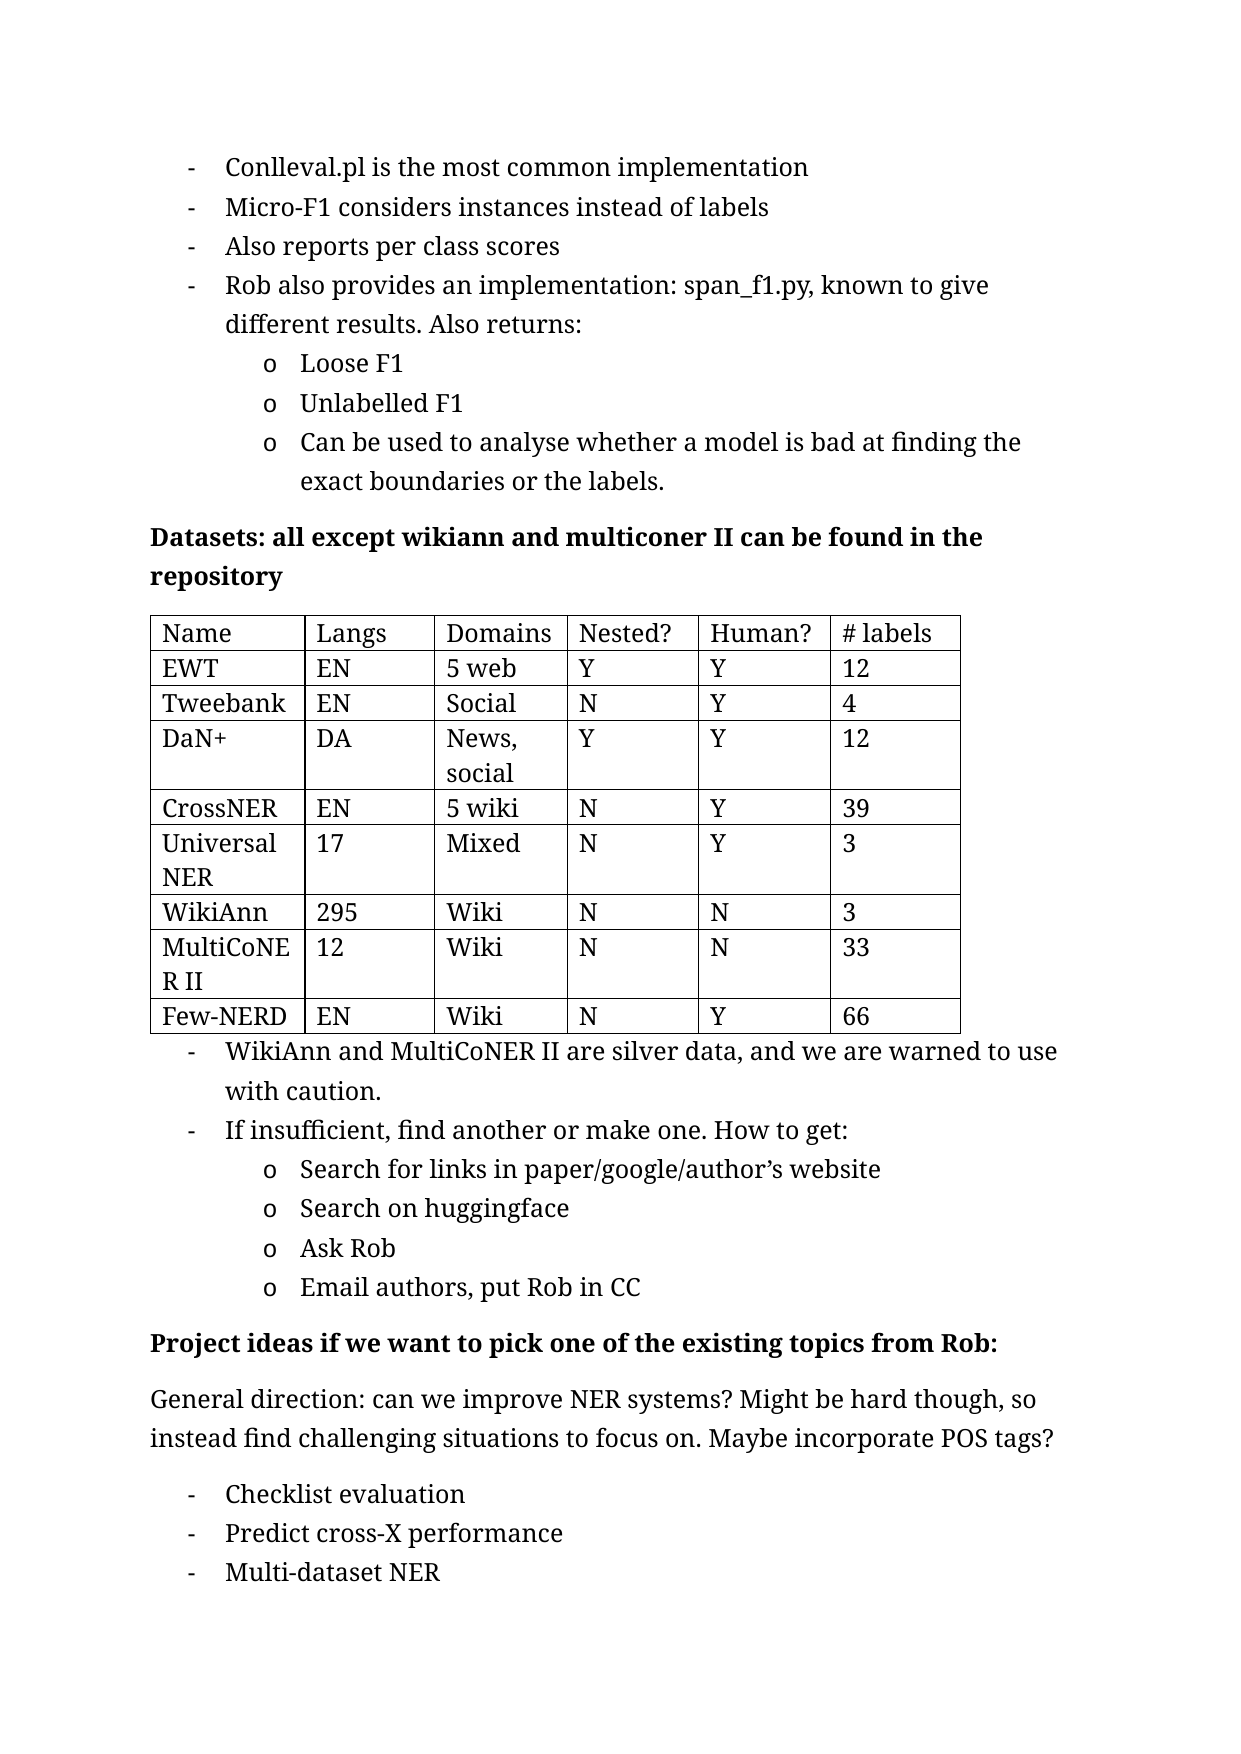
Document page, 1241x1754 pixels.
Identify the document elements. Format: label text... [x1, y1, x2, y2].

table_cell WikiAnn [151, 895, 304, 929]
table_cell 295 [306, 895, 434, 929]
text Project ideas if we want to pick one of the existing topics from Rob: [150, 1326, 1090, 1360]
table_cell Y [699, 825, 830, 893]
table_cell EN [306, 686, 434, 720]
table_cell EN [306, 999, 434, 1033]
list WikiAnn and MultiCoNER II are silver data, and we are warned to use with caution. [187, 1034, 1090, 1107]
text General direction: can we improve NER systems? Might be hard though, so instead find challenging situations to focus on. Maybe incorporate POS tags? [150, 1381, 1090, 1455]
table_cell 66 [831, 999, 960, 1033]
list Unlabelled F1 [262, 385, 1090, 419]
table_cell 12 [831, 721, 960, 789]
list Loose F1 [262, 346, 1090, 380]
list Also reports per class scores [187, 228, 1090, 262]
list Ask Rob [262, 1230, 1090, 1264]
table_cell Y [568, 651, 698, 685]
text Datasets: all except wikiann and multiconer II can be found in the repository [150, 520, 1090, 593]
table_cell Universal NER [151, 825, 304, 893]
table_cell EWT [151, 651, 304, 685]
list Email authors, put Rob in CC [262, 1269, 1090, 1304]
table_cell 3 [831, 825, 960, 893]
table_cell N [568, 686, 698, 720]
table_cell Y [699, 651, 830, 685]
list Search on huggingface [262, 1191, 1090, 1225]
table_cell Y [699, 790, 830, 824]
table_cell DaN+ [151, 721, 304, 789]
table_cell Wiki [435, 999, 567, 1033]
list If insufficient, find another or make one. How to get: [187, 1112, 1090, 1146]
list Multi-dataset NER [187, 1555, 1090, 1589]
table_cell Wiki [435, 895, 567, 929]
table_cell Tweebank [151, 686, 304, 720]
table_cell Few-NERD [151, 999, 304, 1033]
table_cell 3 [831, 895, 960, 929]
table_cell EN [306, 790, 434, 824]
table_cell 39 [831, 790, 960, 824]
table_cell 5 web [435, 651, 567, 685]
table_cell N [568, 825, 698, 893]
table_cell 33 [831, 930, 960, 998]
table_header # labels [831, 616, 960, 650]
table_cell N [699, 895, 830, 929]
table_header Nested? [568, 616, 698, 650]
table_cell 17 [306, 825, 434, 893]
table_cell EN [306, 651, 434, 685]
table_cell Wiki [435, 930, 567, 998]
list Conlleval.pl is the most common implementation [187, 150, 1090, 184]
table_cell N [568, 790, 698, 824]
list Search for links in paper/google/author’s website [262, 1151, 1090, 1186]
table_cell Y [699, 999, 830, 1033]
table_cell DA [306, 721, 434, 789]
table_cell Y [699, 721, 830, 789]
list Checklist evaluation [187, 1476, 1090, 1511]
table_header Human? [699, 616, 830, 650]
table_cell N [568, 895, 698, 929]
table_cell Social [435, 686, 567, 720]
list Rob also provides an implementation: span_f1.py, known to give different results. Also returns: [187, 267, 1090, 341]
list Micro-F1 considers instances instead of labels [187, 189, 1090, 223]
table_cell N [568, 999, 698, 1033]
table_cell 12 [831, 651, 960, 685]
table_header Name [151, 616, 304, 650]
table_header Domains [435, 616, 567, 650]
table_cell 5 wiki [435, 790, 567, 824]
table_cell N [699, 930, 830, 998]
list Predict cross-X performance [187, 1516, 1090, 1550]
table_cell 4 [831, 686, 960, 720]
table_cell 12 [306, 930, 434, 998]
table_cell Y [699, 686, 830, 720]
table_cell Y [568, 721, 698, 789]
table_cell Mixed [435, 825, 567, 893]
table_cell N [568, 930, 698, 998]
table_cell CrossNER [151, 790, 304, 824]
list Can be used to analyse whether a model is bad at finding the exact boundaries or the labels. [262, 424, 1090, 498]
table_header Langs [306, 616, 434, 650]
table_cell News, social [435, 721, 567, 789]
table_cell MultiCoNER II [151, 930, 304, 998]
